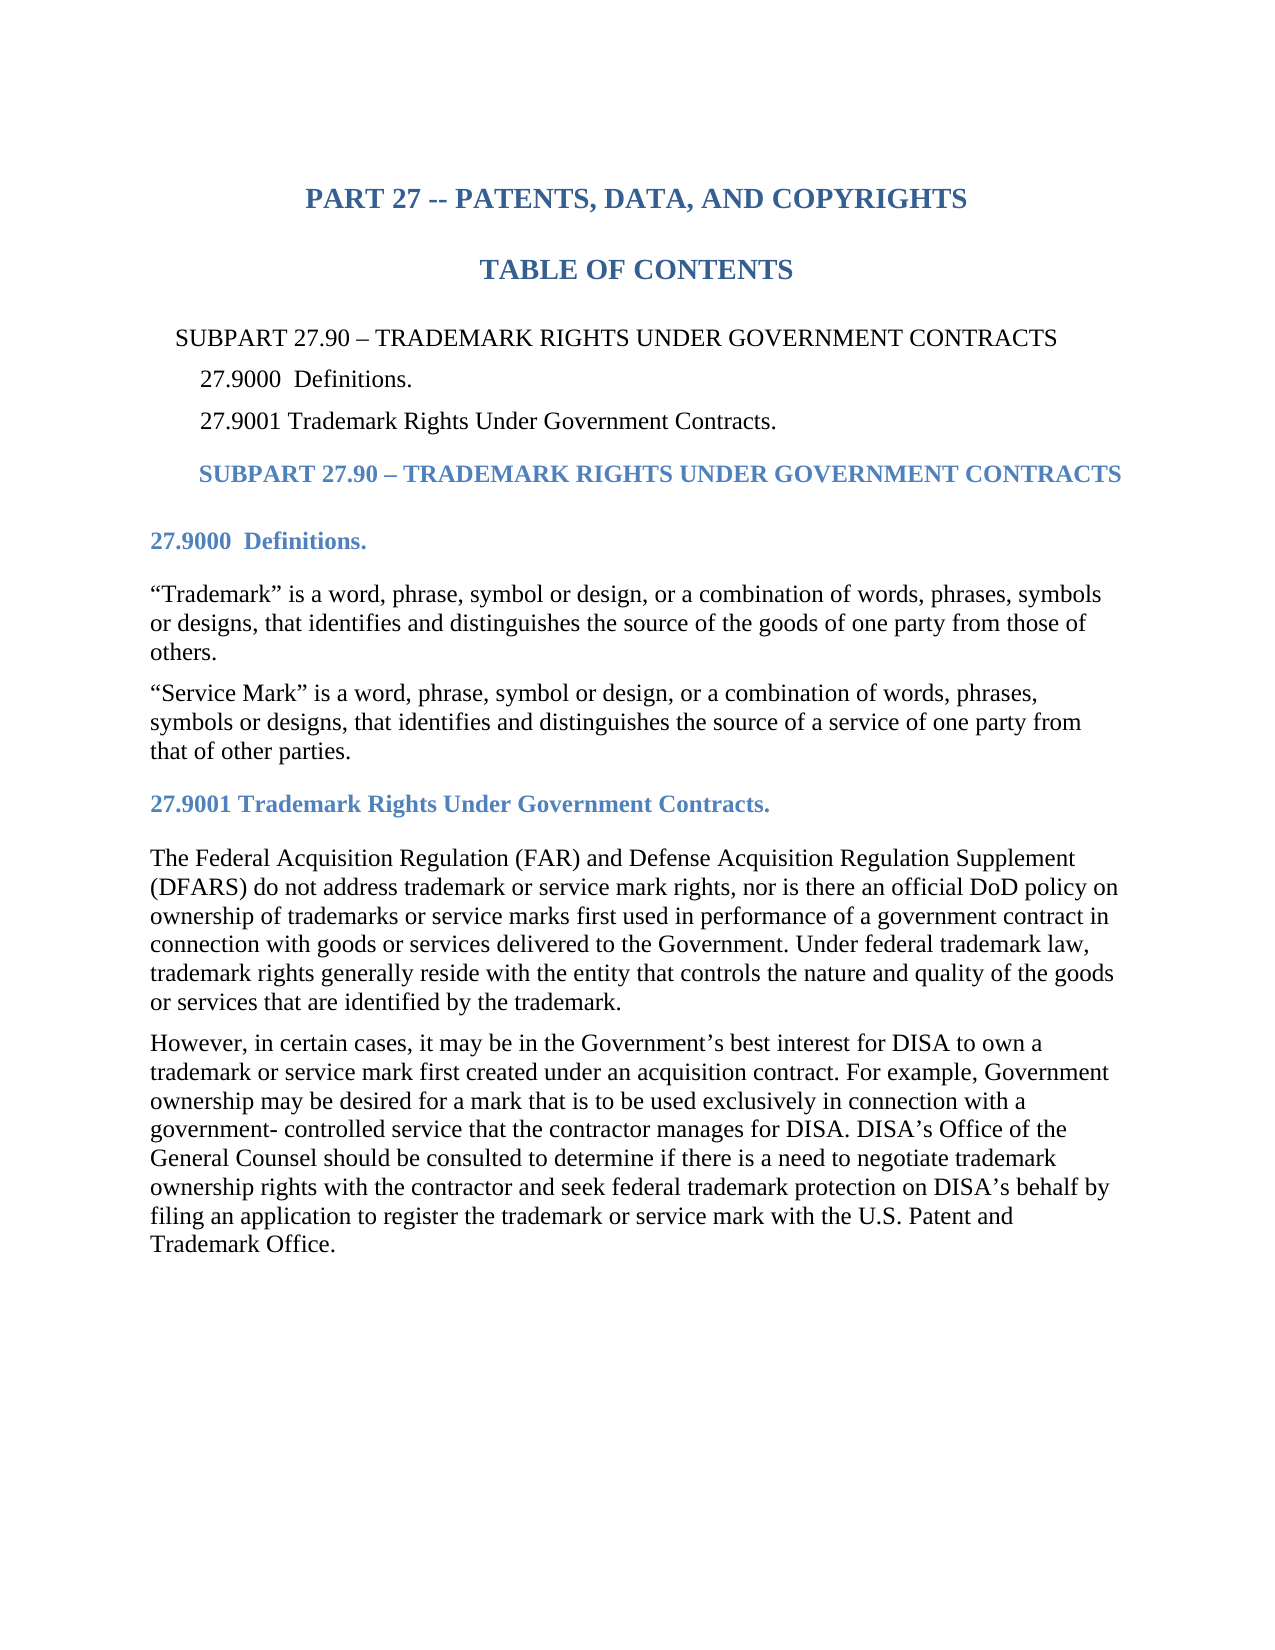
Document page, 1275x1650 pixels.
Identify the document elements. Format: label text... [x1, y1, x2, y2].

subtitle 27.9000 Definitions. [150, 526, 1171, 554]
text “Trademark” is a word, phrase, symbol or design, or a combination of words, phrases, symbols or designs, that identifies and distinguishes the source of the goods of one party from those of others. [150, 579, 1104, 666]
text However, in certain cases, it may be in the Government’s best interest for DISA to own a trademark or service mark first created under an acquisition contract. For example, Government ownership may be desired for a mark that is to be used exclusively in connection with a government- controlled service that the contractor manages for DISA. DISA’s Office of the General Counsel should be consulted to determine if there is a need to negotiate trademark ownership rights with the contractor and seek federal trademark protection on DISA’s behalf by filing an application to register the trademark or service mark with the U.S. Patent and Trademark Office. [150, 1028, 1115, 1258]
text 27.9001 Trademark Rights Under Government Contracts. [200, 406, 1171, 434]
text “Service Mark” is a word, phrase, symbol or design, or a combination of words, phrases, symbols or designs, that identifies and distinguishes the source of a service of one party from that of other parties. [150, 678, 1084, 764]
subtitle SUBPART 27.90 – TRADEMARK RIGHTS UNDER GOVERNMENT CONTRACTS [150, 459, 1171, 488]
text The Federal Acquisition Regulation (FAR) and Defense Acquisition Regulation Supplement (DFARS) do not address trademark or service mark rights, nor is there an official DoD policy on ownership of trademarks or service marks first used in performance of a government contract in connection with goods or services delivered to the Government. Under federal trademark law, trademark rights generally reside with the entity that controls the nature and quality of the goods or services that are identified by the trademark. [150, 843, 1123, 1016]
text SUBPART 27.90 – TRADEMARK RIGHTS UNDER GOVERNMENT CONTRACTS [175, 323, 1171, 352]
text 27.9000 Definitions. [200, 364, 1171, 393]
subtitle 27.9001 Trademark Rights Under Government Contracts. [150, 789, 1171, 818]
subtitle PART 27 -- PATENTS, DATA, AND COPYRIGHTS [102, 181, 1171, 215]
subtitle TABLE OF CONTENTS [102, 252, 1171, 286]
